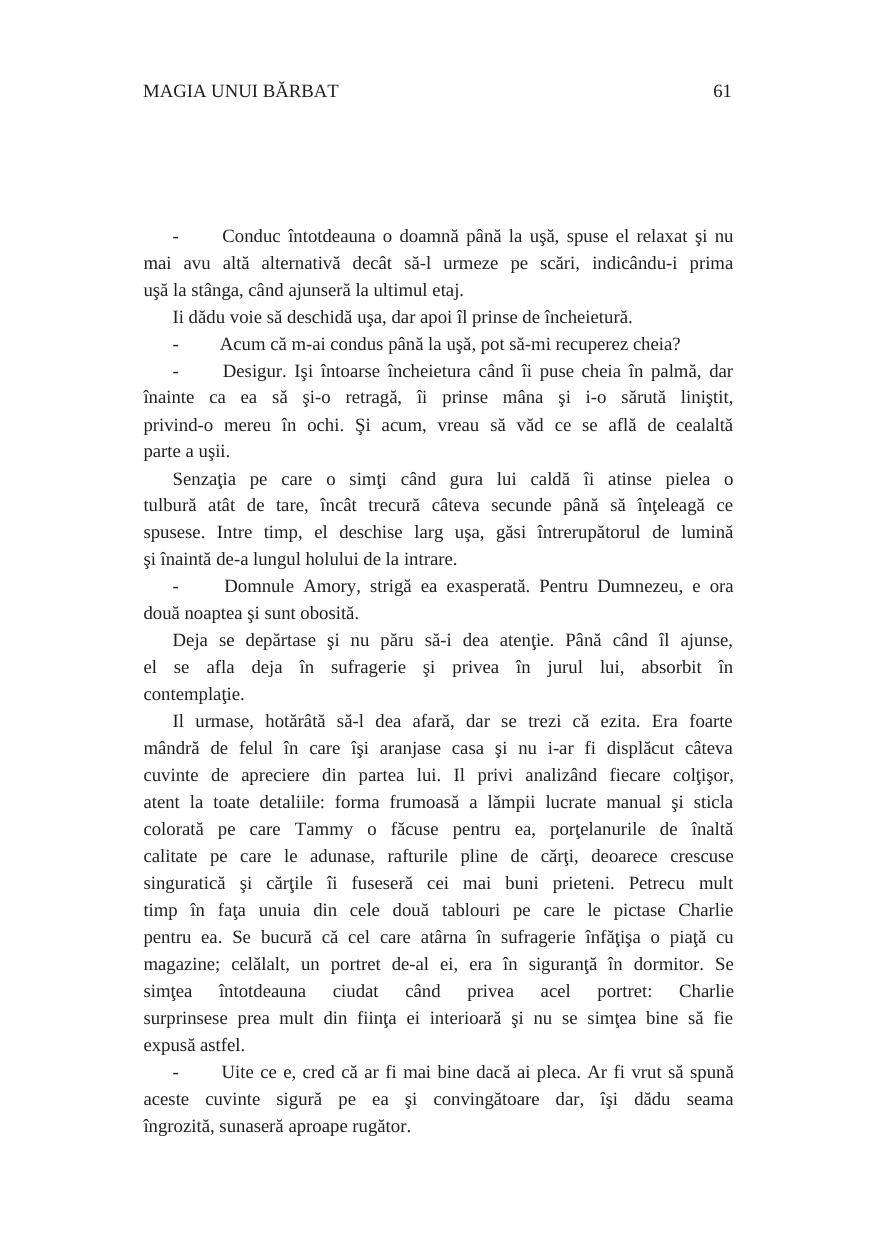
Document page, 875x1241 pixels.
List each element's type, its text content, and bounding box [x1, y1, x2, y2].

list Uite ce e, cred că ar fi mai bine dacă ai pleca. Ar fi vrut să spună aceste cuvinte sigură pe ea şi convingătoare dar, îşi dădu seama îngrozită, sunaseră aproape rugător. [143, 1057, 735, 1138]
text Deja se depărtase şi nu păru să-i dea atenţie. Până când îl ajunse, el se afla deja în sufragerie şi privea în jurul lui, absorbit în contemplaţie. [143, 625, 735, 706]
text Il urmase, hotărâtă să-l dea afară, dar se trezi că ezita. Era foarte mândră de felul în care îşi aranjase casa şi nu i-ar fi displăcut câteva cuvinte de apreciere din partea lui. Il privi analizând fiecare colţişor, atent la toate detaliile: forma frumoasă a lămpii lucrate manual şi sticla colorată pe care Tammy o făcuse pentru ea, porţelanurile de înaltă calitate pe care le adunase, rafturile pline de cărţi, deoarece crescuse singuratică şi cărţile îi fuseseră cei mai buni prieteni. Petrecu mult timp în faţa unuia din cele două tablouri pe care le pictase Charlie pentru ea. Se bucură că cel care atârna în sufragerie înfăţişa o piaţă cu magazine; celălalt, un portret de-al ei, era în siguranţă în dormitor. Se simţea întotdeauna ciudat când privea acel portret: Charlie surprinsese prea mult din fiinţa ei interioară şi nu se simţea bine să fie expusă astfel. [143, 706, 735, 1057]
list Desigur. Işi întoarse încheietura când îi puse cheia în palmă, dar înainte ca ea să şi-o retragă, îi prinse mâna şi i-o sărută liniştit, privind-o mereu în ochi. Şi acum, vreau să văd ce se află de cealaltă parte a uşii. [143, 355, 735, 463]
text Senzaţia pe care o simţi când gura lui caldă îi atinse pielea o tulbură atât de tare, încât trecură câteva secunde până să înţeleagă ce spusese. Intre timp, el deschise larg uşa, găsi întrerupătorul de lumină şi înaintă de-a lungul holului de la intrare. [143, 463, 735, 571]
list Conduc întotdeauna o doamnă până la uşă, spuse el relaxat şi nu mai avu altă alternativă decât să-l urmeze pe scări, indicându-i prima uşă la stânga, când ajunseră la ultimul etaj. [143, 221, 735, 301]
text Ii dădu voie să deschidă uşa, dar apoi îl prinse de încheietură. [143, 301, 735, 328]
list Acum că m-ai condus până la uşă, pot să-mi recuperez cheia? [143, 328, 735, 355]
list Domnule Amory, strigă ea exasperată. Pentru Dumnezeu, e ora două noaptea şi sunt obosită. [143, 571, 735, 625]
